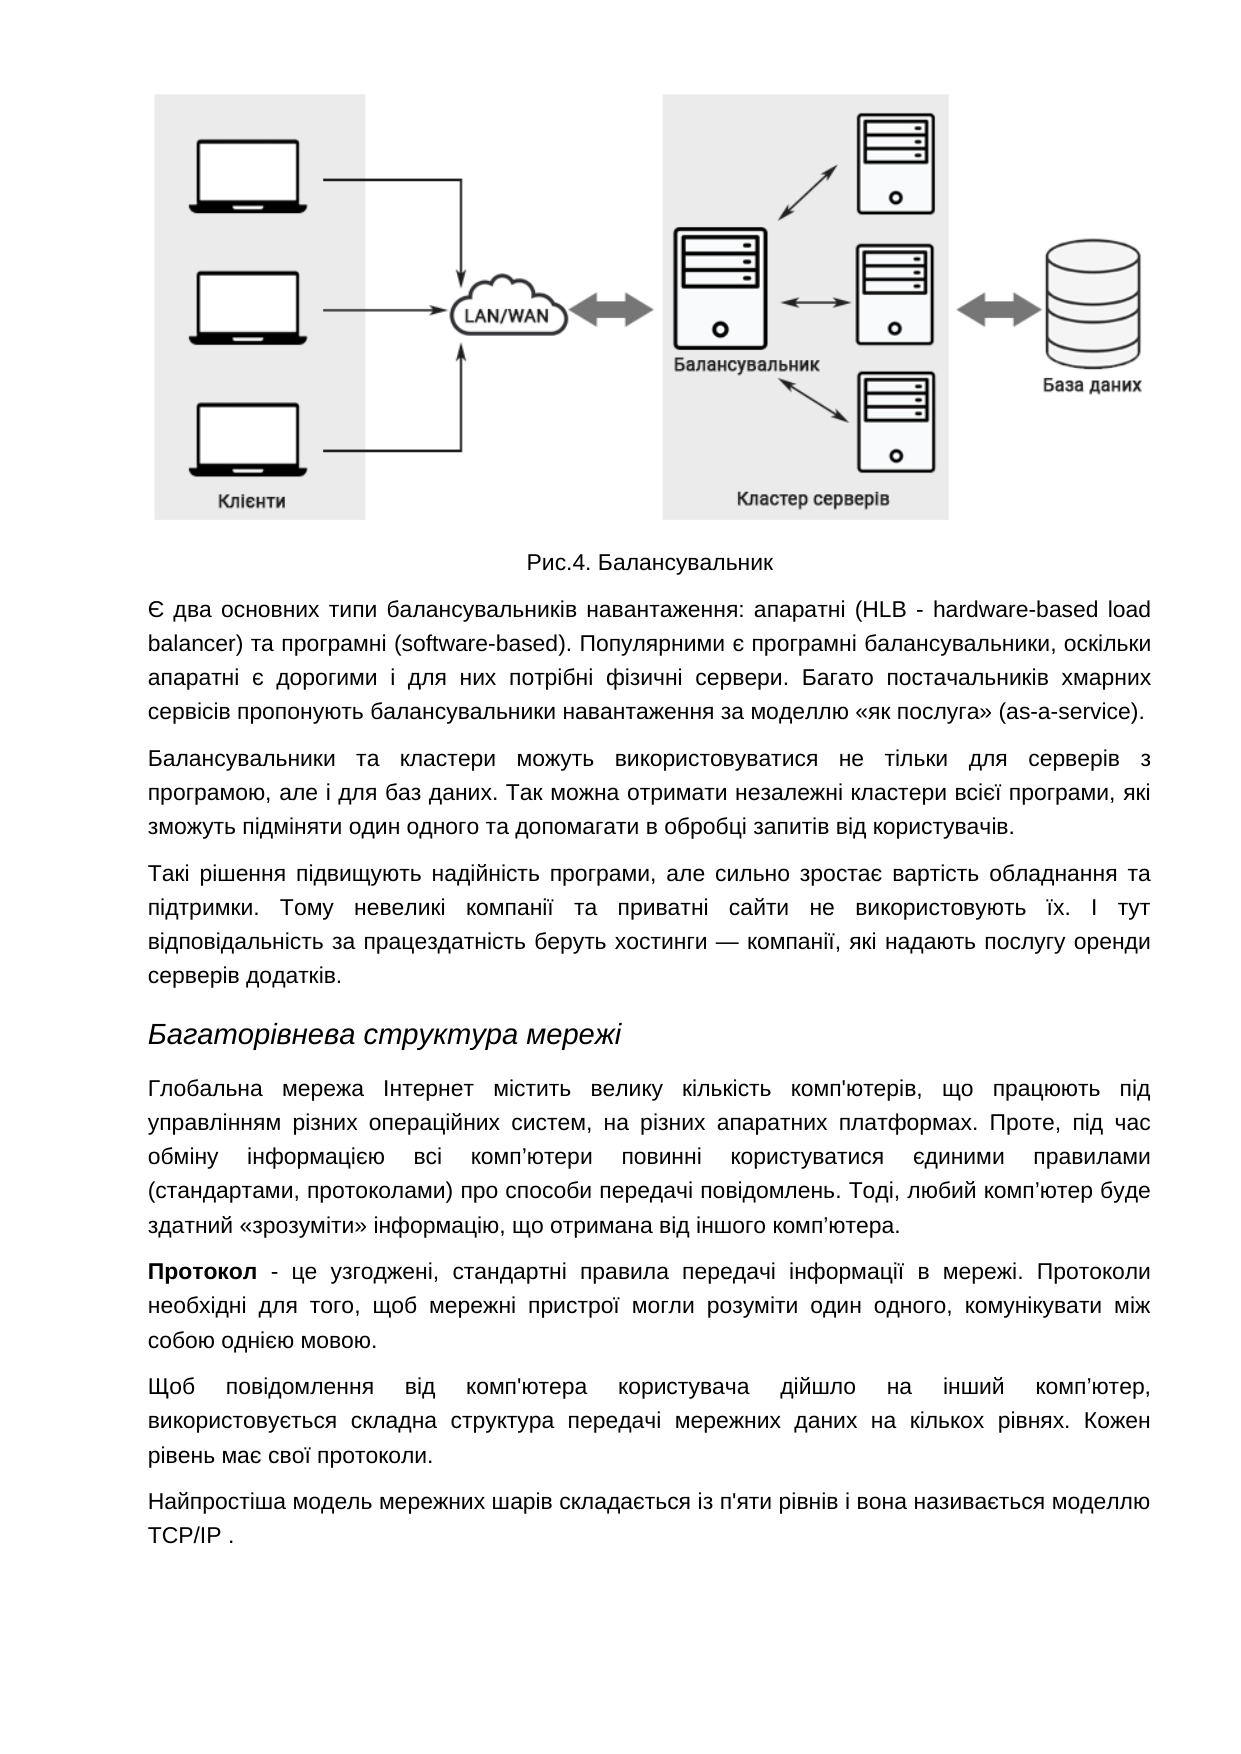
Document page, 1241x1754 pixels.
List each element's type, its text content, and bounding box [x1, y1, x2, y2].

text Найпростіша модель мережних шарів складається із п'яти рівнів і вона називається моделлю TCP/IP . [148, 1488, 1152, 1549]
subtitle Багаторівнева структура мережі [148, 1017, 1152, 1051]
text Балансувальники та кластери можуть використовуватися не тільки для серверів з програмою, але і для баз даних. Так можна отримати незалежні кластери всієї програми, які зможуть підміняти один одного та допомагати в обробці запитів від користувачів. [148, 745, 1152, 839]
text Протокол - це узгоджені, стандартні правила передачі інформації в мережі. Протоколи необхідні для того, щоб мережні пристрої могли розуміти один одного, комунікувати між собою однією мовою. [148, 1258, 1152, 1353]
picture [147, 88, 1152, 529]
text Є два основних типи балансувальників навантаження: апаратні (HLB - hardware-based load balancer) та програмні (software-based). Популярними є програмні балансувальники, оскільки апаратні є дорогими і для них потрібні фізичні сервери. Багато постачальників хмарних сервісів пропонують балансувальники навантаження за моделлю «як послуга» (as-a-service). [148, 596, 1152, 724]
text Щоб повідомлення від комп'ютера користувача дійшло на інший комп’ютер, використовується складна структура передачі мережних даних на кількох рівнях. Кожен рівень має свої протоколи. [148, 1373, 1152, 1468]
text Рис.4. Балансувальник [148, 549, 1152, 575]
text Глобальна мережа Інтернет містить велику кількість комп'ютерів, що працюють під управлінням різних операційних систем, на різних апаратних платформах. Проте, під час обміну інформацією всі комп’ютери повинні користуватися єдиними правилами (стандартами, протоколами) про способи передачі повідомлень. Тоді, любий комп’ютер буде здатний «зрозуміти» інформацію, що отримана від іншого комп’ютера. [148, 1075, 1152, 1238]
text Такі рішення підвищують надійність програми, але сильно зростає вартість обладнання та підтримки. Тому невеликі компанії та приватні сайти не використовують їх. І тут відповідальність за працездатність беруть хостинги — компанії, які надають послугу оренди серверів додатків. [148, 860, 1152, 989]
